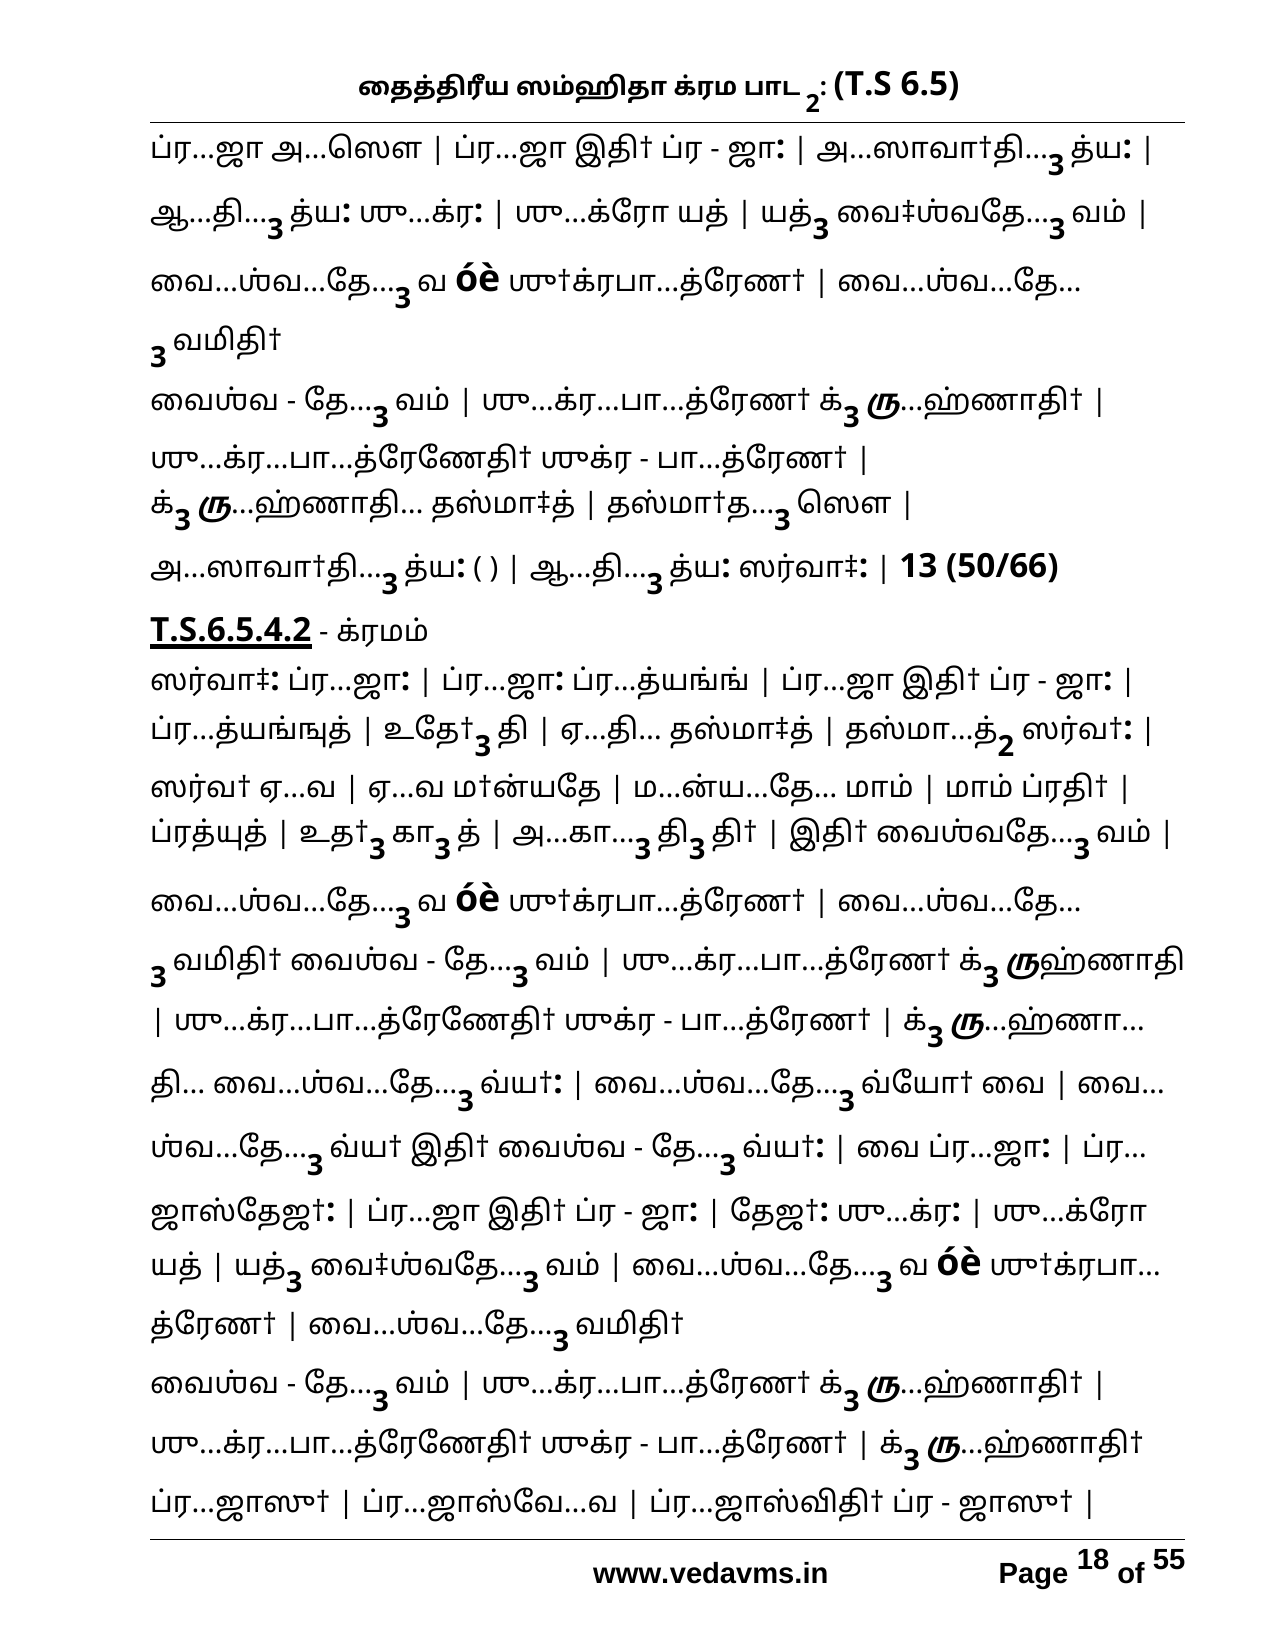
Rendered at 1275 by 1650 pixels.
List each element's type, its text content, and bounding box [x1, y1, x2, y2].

text T.S.6.5.4.2 - க்ரமம் [150, 606, 1185, 652]
